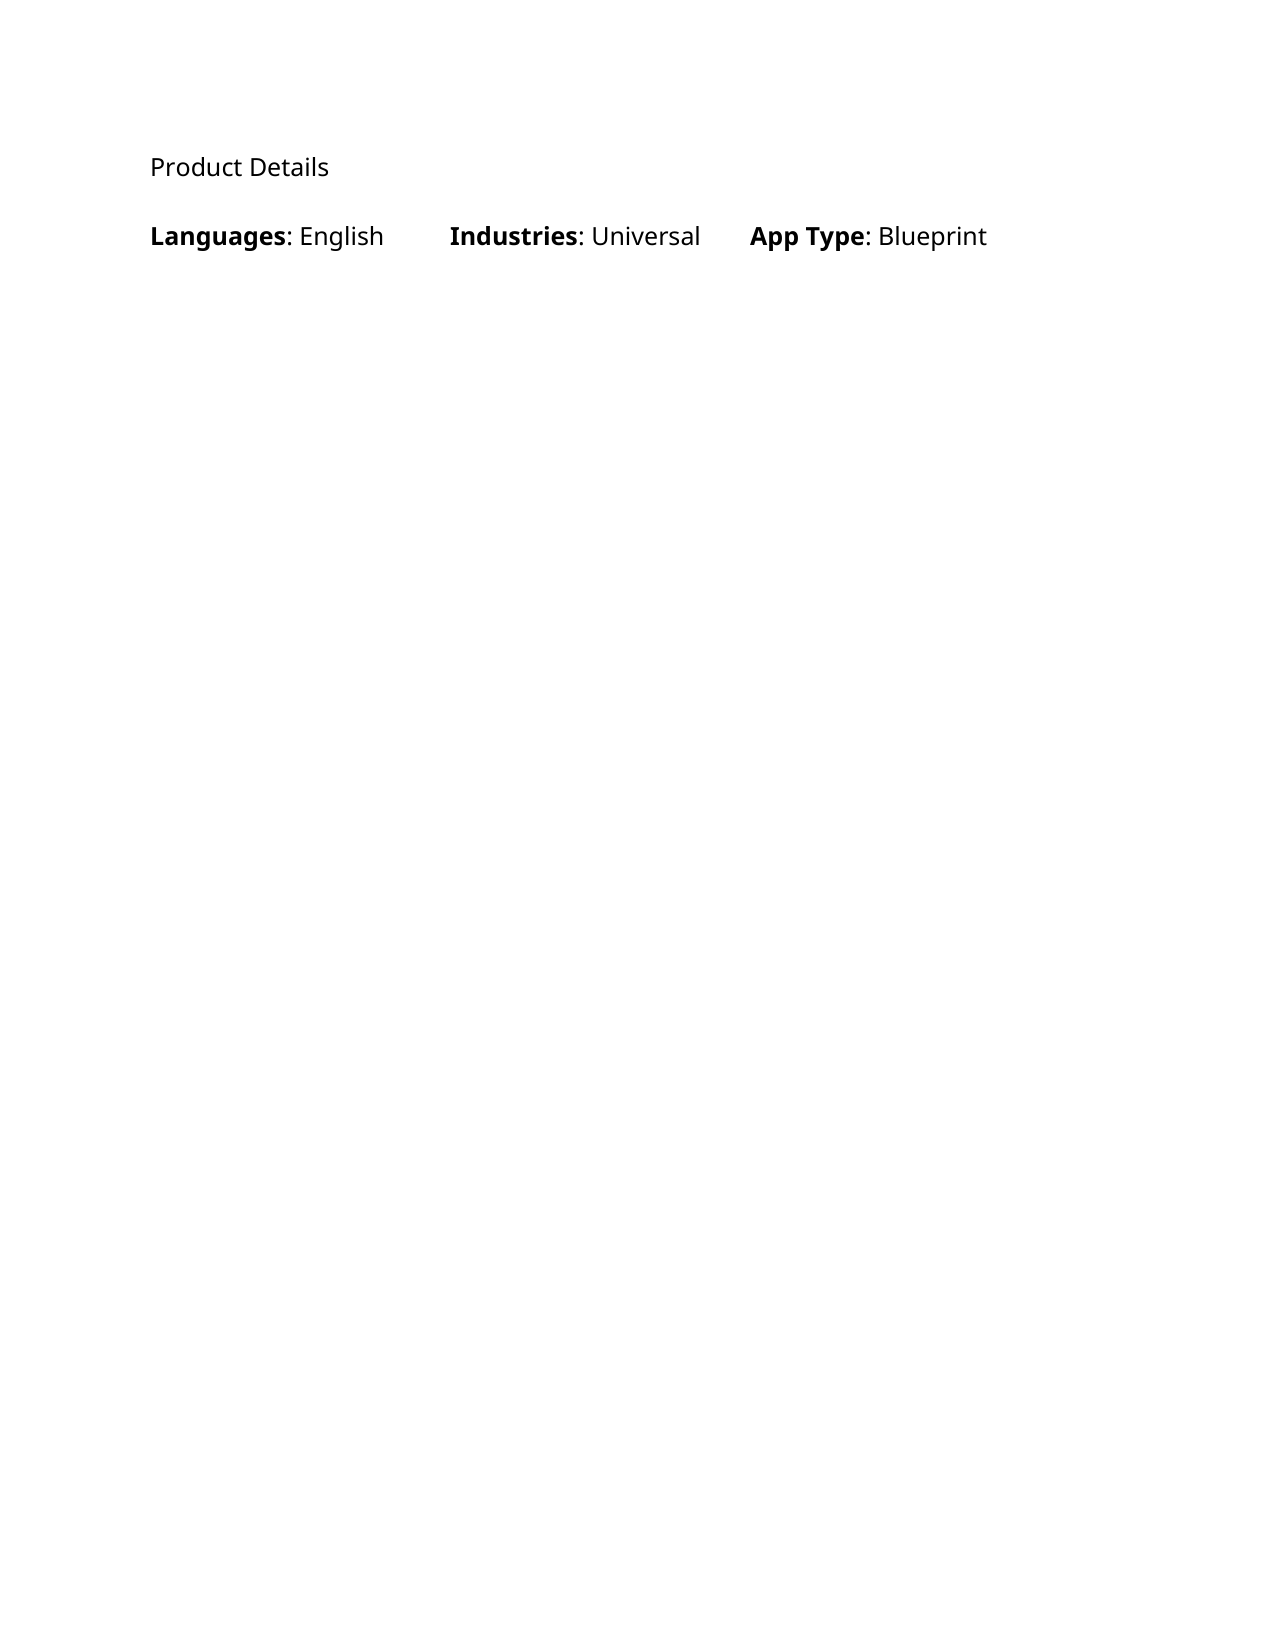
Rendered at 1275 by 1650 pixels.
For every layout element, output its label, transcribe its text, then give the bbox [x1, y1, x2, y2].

text Languages: English Industries: Universal App Type: Blueprint [150, 218, 1125, 252]
text Product Details [150, 150, 1125, 184]
